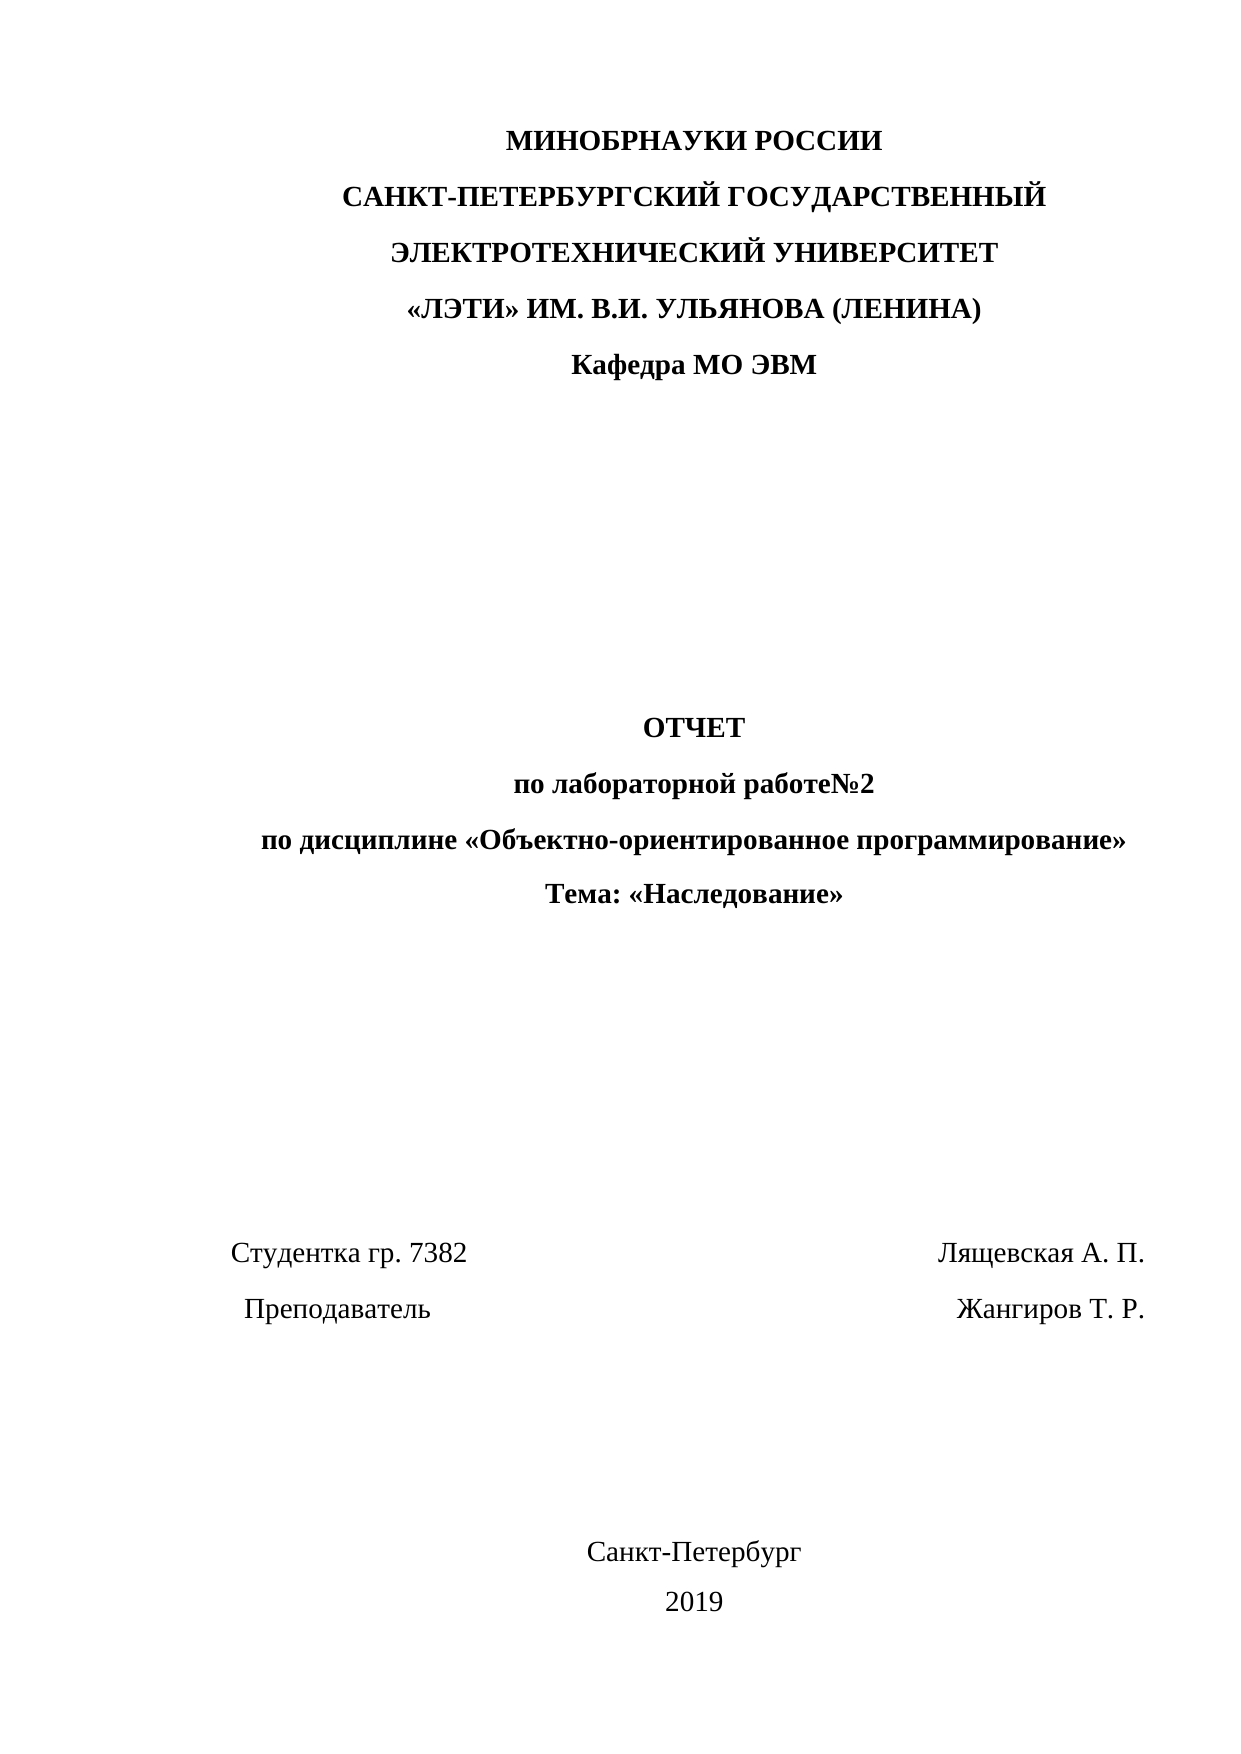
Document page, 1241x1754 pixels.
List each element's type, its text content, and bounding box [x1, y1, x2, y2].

text Преподаватель Жангиров Т. Р. [88, 1291, 1152, 1324]
text ЭЛЕКТРОТЕХНИЧЕСКИЙ УНИВЕРСИТЕТ [236, 235, 1152, 268]
text Студентка гр. 7382 Лящевская А. П. [88, 1235, 1152, 1268]
text МИНОБРНАУКИ РОССИИ [236, 123, 1152, 156]
text 2019 [236, 1584, 1152, 1617]
text ОТЧЕТ [510, 710, 878, 743]
text САНКТ-ПЕТЕРБУРГСКИЙ ГОСУДАРСТВЕННЫЙ [236, 179, 1152, 212]
text Кафедра МО ЭВМ [236, 347, 1152, 380]
text Санкт-Петербург [236, 1534, 1152, 1567]
text по дисциплине «Объектно-ориентированное программирование» [261, 822, 1152, 855]
text Тема: «Наследование» [236, 877, 1152, 910]
text «ЛЭТИ» ИМ. В.И. УЛЬЯНОВА (ЛЕНИНА) [236, 291, 1152, 324]
text по лабораторной работе№2 [510, 766, 878, 799]
